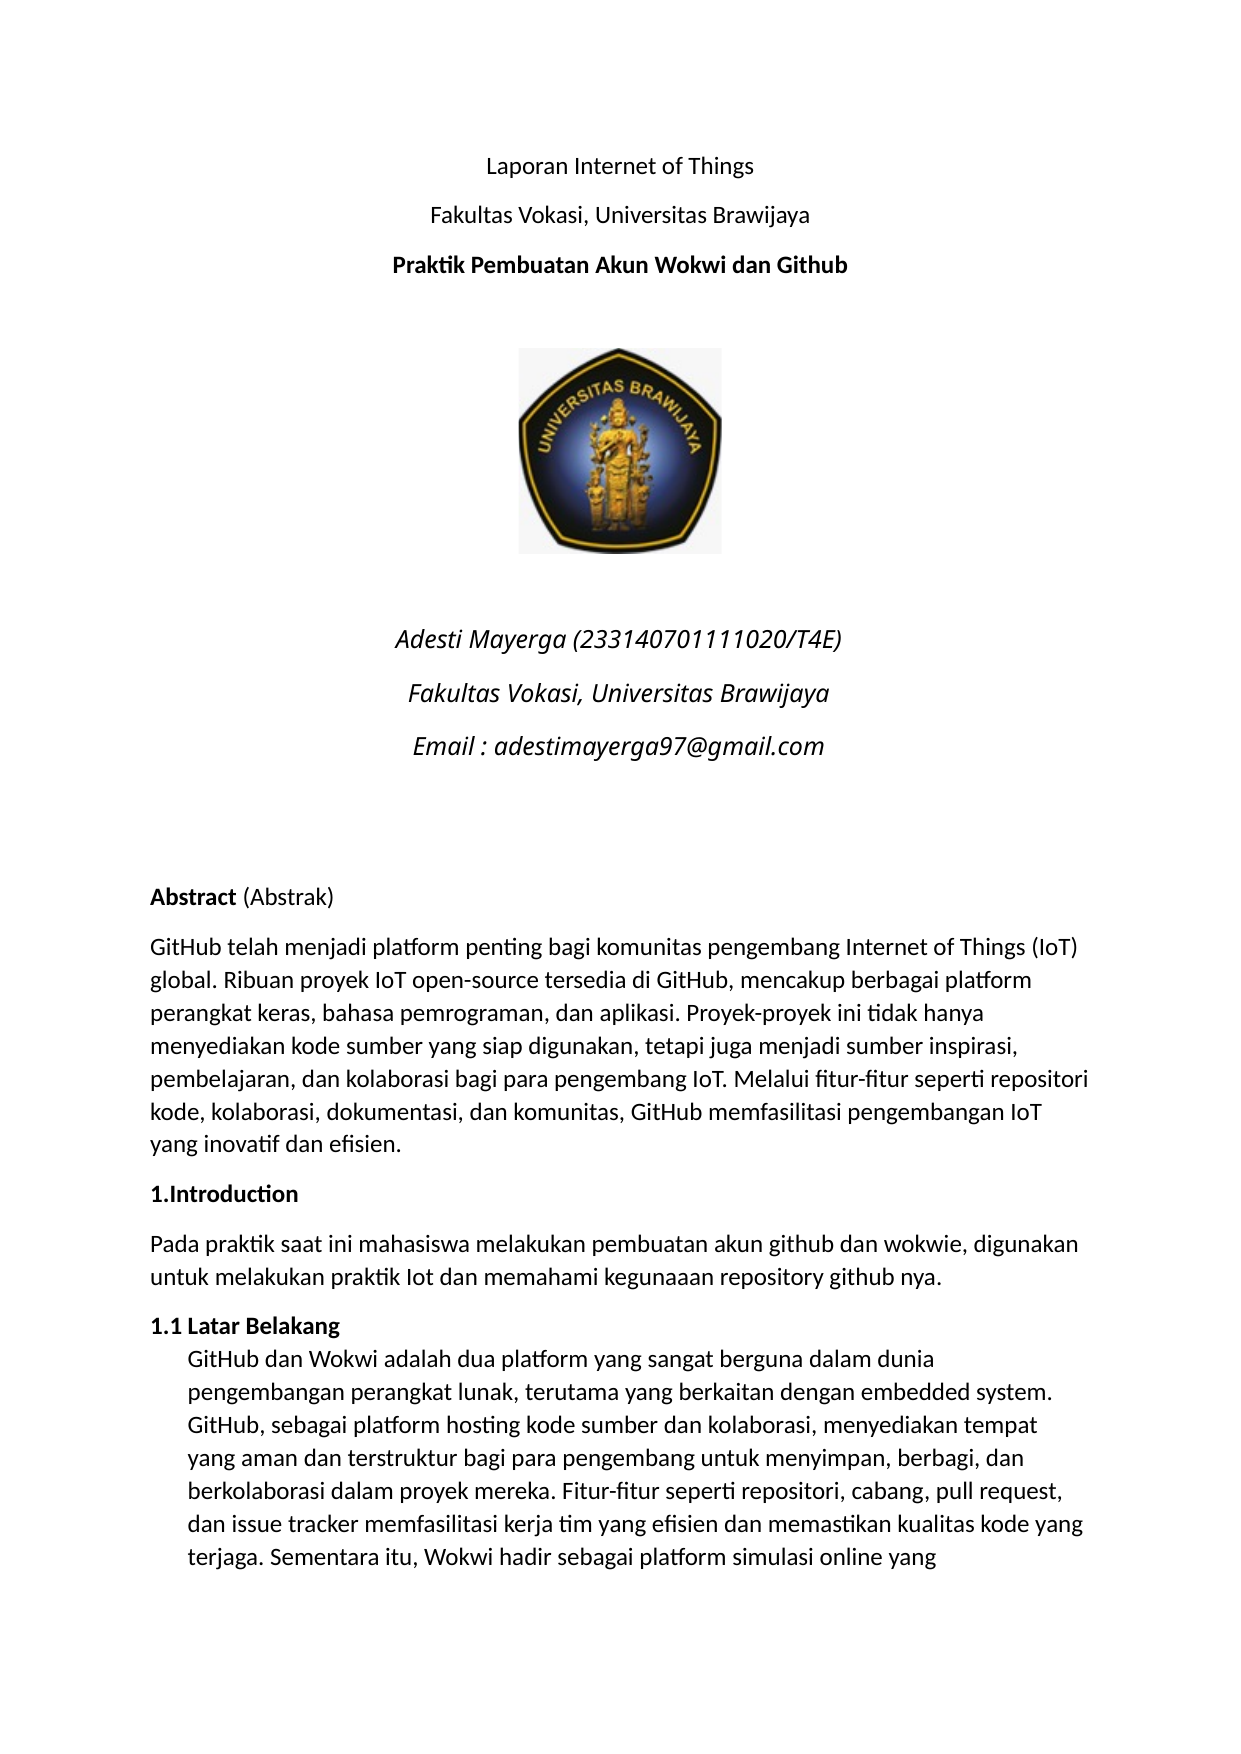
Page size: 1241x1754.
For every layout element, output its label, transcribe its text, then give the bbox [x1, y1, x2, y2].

text Laporan Internet of Things [150, 150, 1090, 181]
text Email : adestimayerga97@gmail.com [150, 729, 1090, 763]
text Adesti Mayerga (233140701111020/T4E) [150, 622, 1090, 656]
text Praktik Pembuatan Akun Wokwi dan Github [150, 249, 1090, 280]
text Abstract (Abstrak) [150, 881, 1090, 912]
picture [518, 348, 722, 554]
text GitHub telah menjadi platform penting bagi komunitas pengembang Internet of Things (IoT) global. Ribuan proyek IoT open-source tersedia di GitHub, mencakup berbagai platform perangkat keras, bahasa pemrograman, dan aplikasi. Proyek-proyek ini tidak hanya menyediakan kode sumber yang siap digunakan, tetapi juga menjadi sumber inspirasi, pembelajaran, dan kolaborasi bagi para pengembang IoT. Melalui fitur-fitur seperti repositori kode, kolaborasi, dokumentasi, dan komunitas, GitHub memfasilitasi pengembangan IoT yang inovatif dan efisien. [150, 931, 1090, 1159]
list Latar Belakang [150, 1310, 1090, 1341]
text Pada praktik saat ini mahasiswa melakukan pembuatan akun github dan wokwie, digunakan untuk melakukan praktik Iot dan memahami kegunaaan repository github nya. [150, 1228, 1090, 1291]
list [187, 1343, 1090, 1571]
text Fakultas Vokasi, Universitas Brawijaya [150, 675, 1090, 709]
text 1.Introduction [150, 1178, 1090, 1209]
text Fakultas Vokasi, Universitas Brawijaya [150, 199, 1090, 230]
